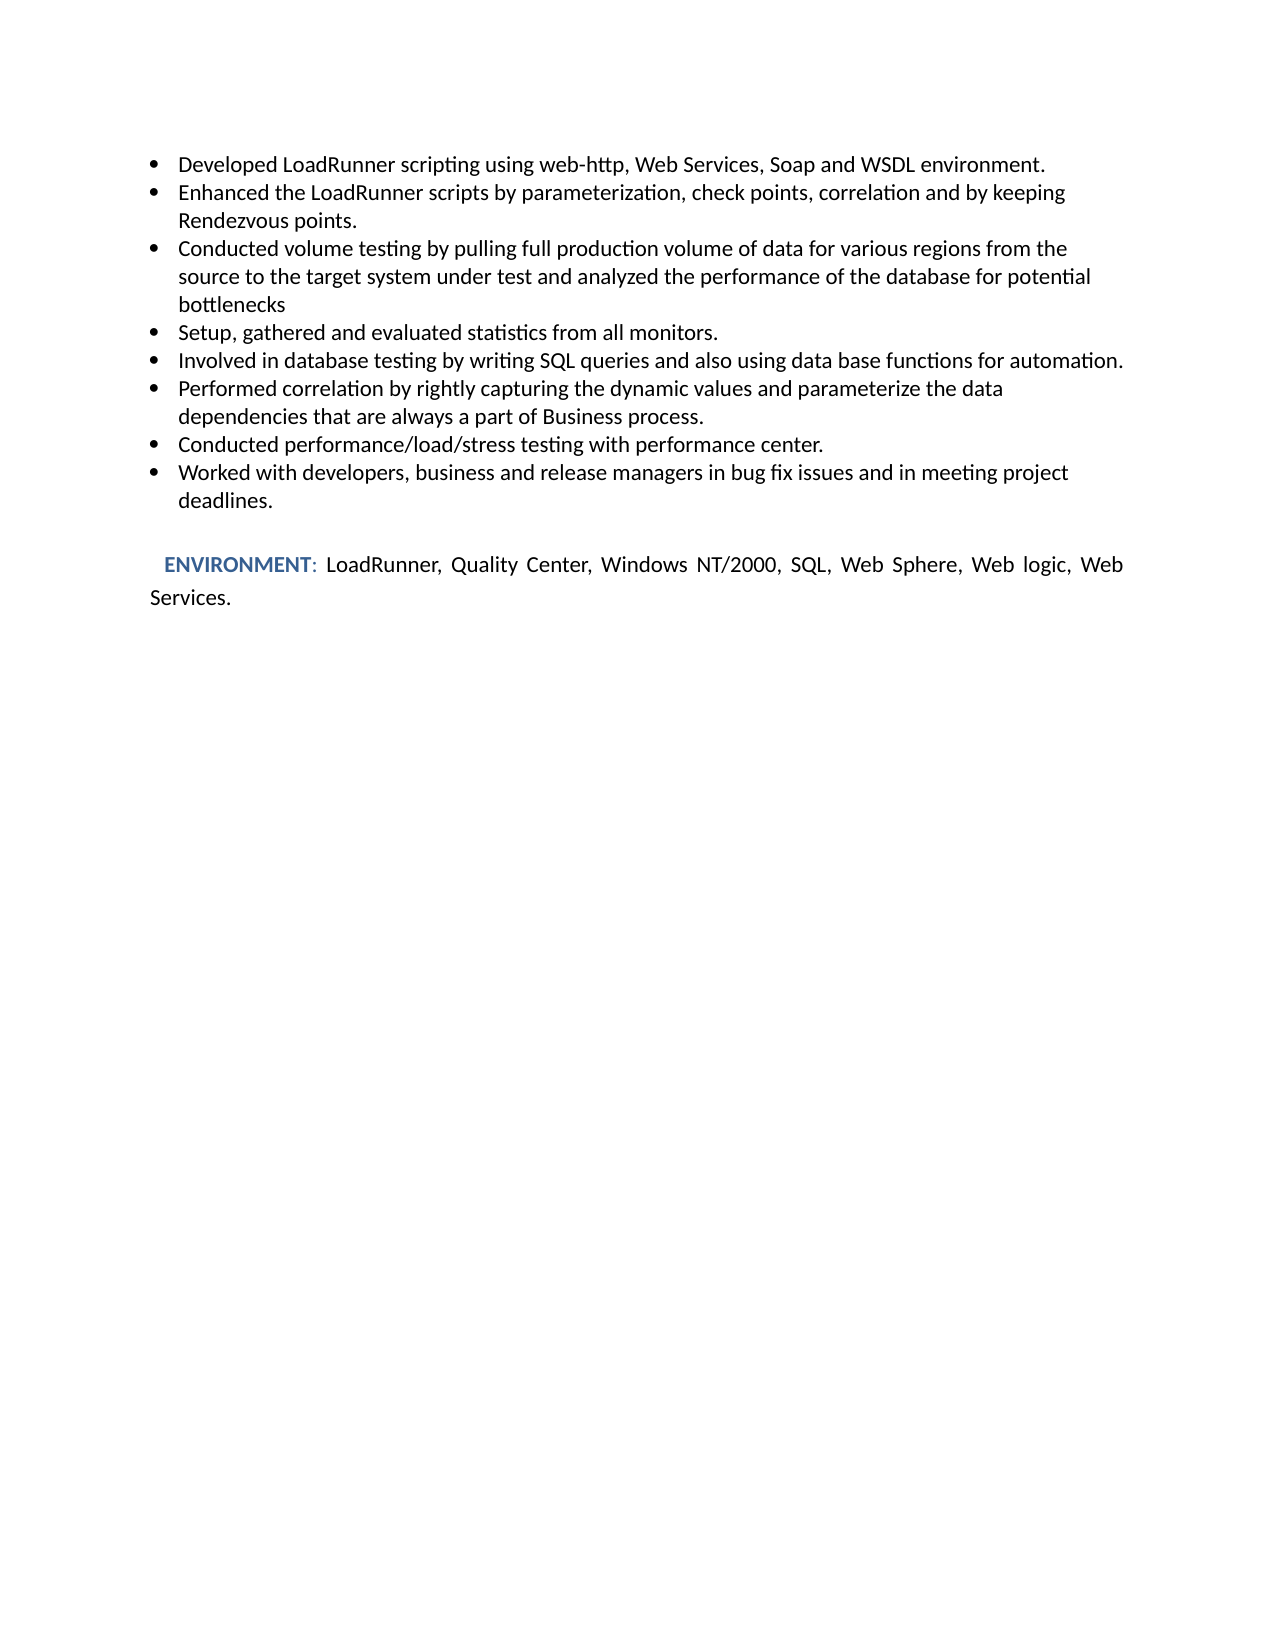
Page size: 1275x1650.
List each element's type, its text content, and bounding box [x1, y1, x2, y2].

list Worked with developers, business and release managers in bug fix issues and in meeting project deadlines. [150, 458, 1125, 514]
list Conducted volume testing by pulling full production volume of data for various regions from the source to the target system under test and analyzed the performance of the database for potential bottlenecks [150, 234, 1125, 318]
list Involved in database testing by writing SQL queries and also using data base functions for automation. [150, 346, 1125, 374]
list Performed correlation by rightly capturing the dynamic values and parameterize the data dependencies that are always a part of Business process. [150, 374, 1125, 430]
list Developed LoadRunner scripting using web-http, Web Services, Soap and WSDL environment. [150, 150, 1125, 178]
list Setup, gathered and evaluated statistics from all monitors. [150, 318, 1125, 346]
list Conducted performance/load/stress testing with performance center. [150, 430, 1125, 458]
list ENVIRONMENT: LoadRunner, Quality Center, Windows NT/2000, SQL, Web Sphere, Web logic, Web Services. [121, 551, 1125, 611]
list Enhanced the LoadRunner scripts by parameterization, check points, correlation and by keeping Rendezvous points. [150, 178, 1125, 234]
